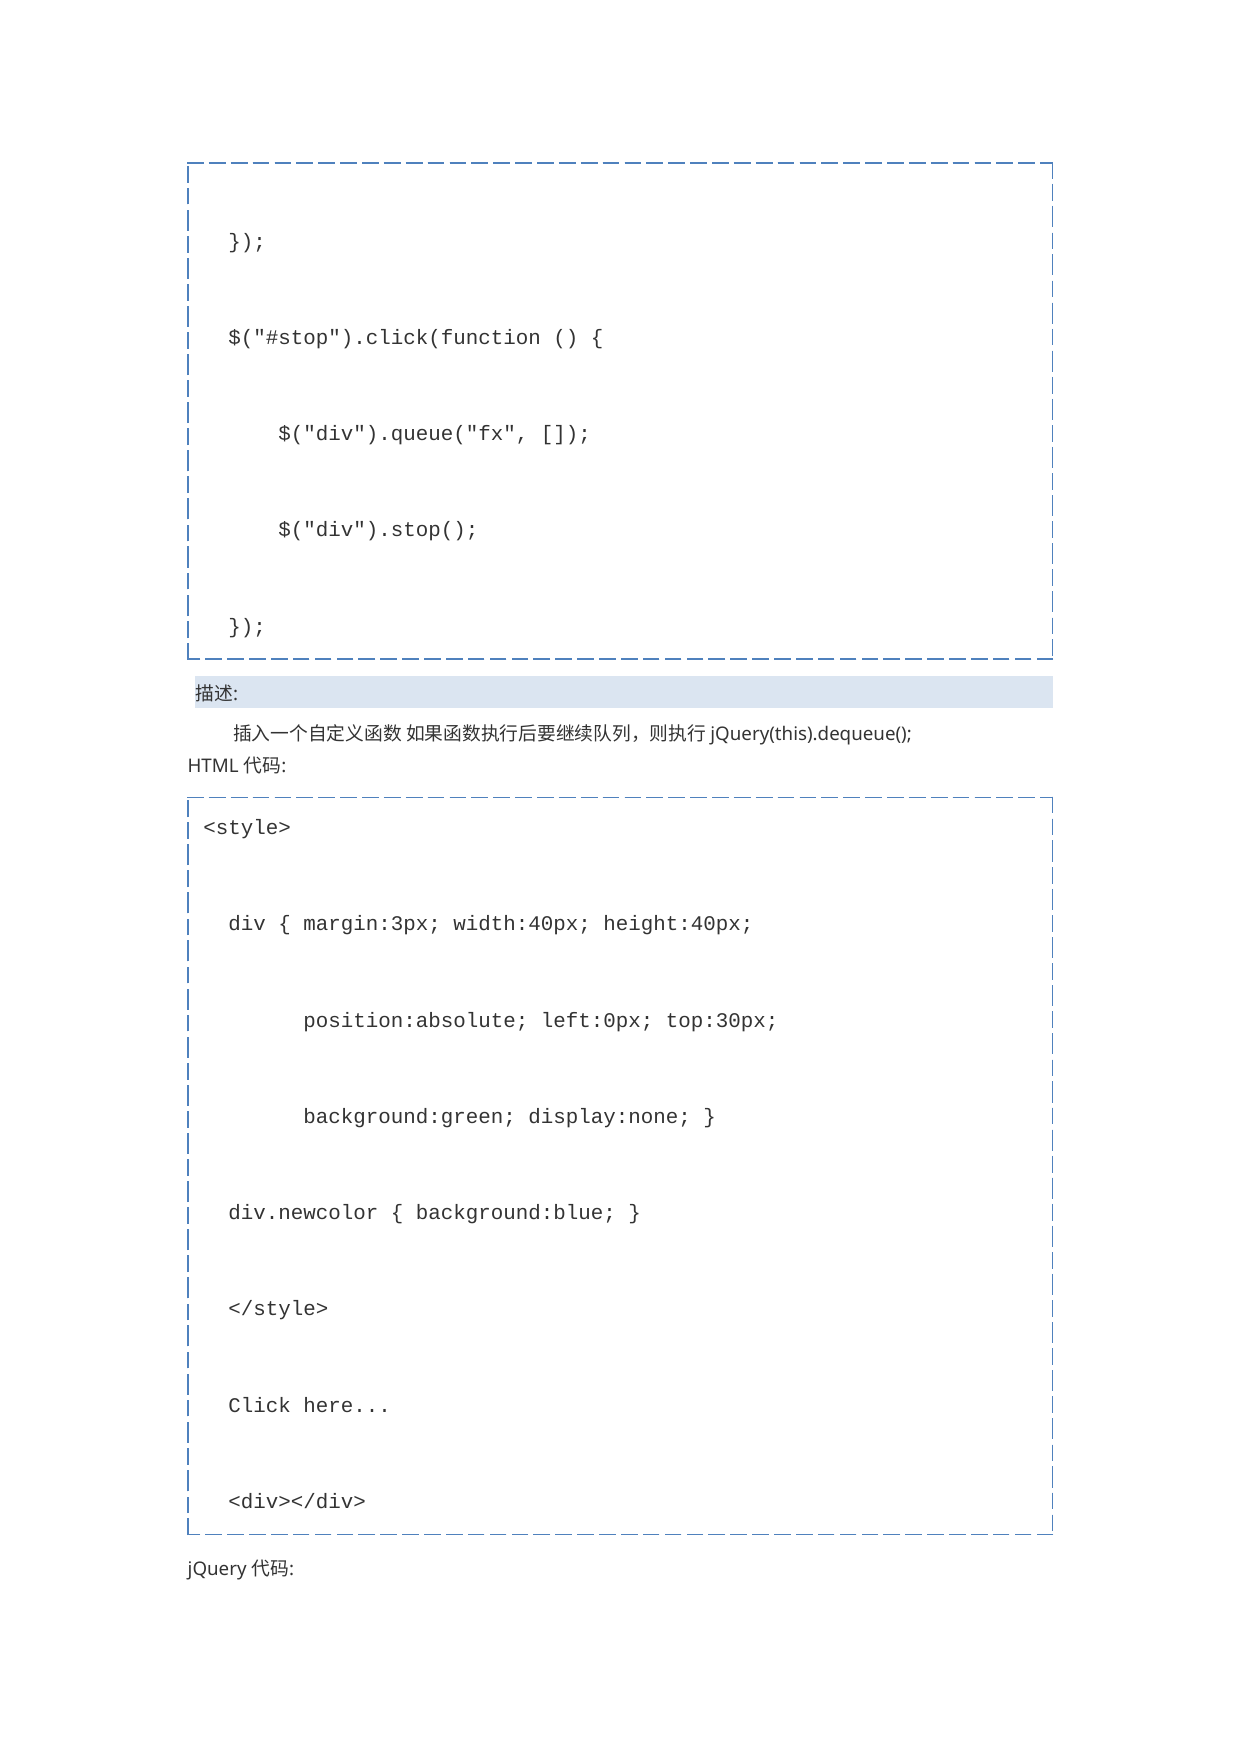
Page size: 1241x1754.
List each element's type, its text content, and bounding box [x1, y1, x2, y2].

text </style> [187, 1278, 1053, 1326]
text <div></div> [187, 1470, 1053, 1535]
text div { margin:3px; width:40px; height:40px; [187, 893, 1053, 941]
subtitle 描述: [195, 676, 1053, 708]
text div.newcolor { background:blue; } [187, 1182, 1053, 1230]
text $("div").queue("fx", []); [187, 403, 1053, 451]
text $("#stop").click(function () { [187, 306, 1053, 355]
text background:green; display:none; } [187, 1085, 1053, 1134]
text }); [187, 210, 1053, 259]
text $("div").stop(); [187, 499, 1053, 547]
text position:absolute; left:0px; top:30px; [187, 989, 1053, 1038]
subtitle HTML 代码: [187, 748, 1053, 781]
text Click here... [187, 1374, 1053, 1423]
text }); [187, 595, 1053, 660]
text <style> [187, 797, 1053, 845]
subtitle jQuery 代码: [187, 1551, 1053, 1583]
text 插入一个自定义函数 如果函数执行后要继续队列，则执行 jQuery(this).dequeue(); [195, 716, 1053, 748]
